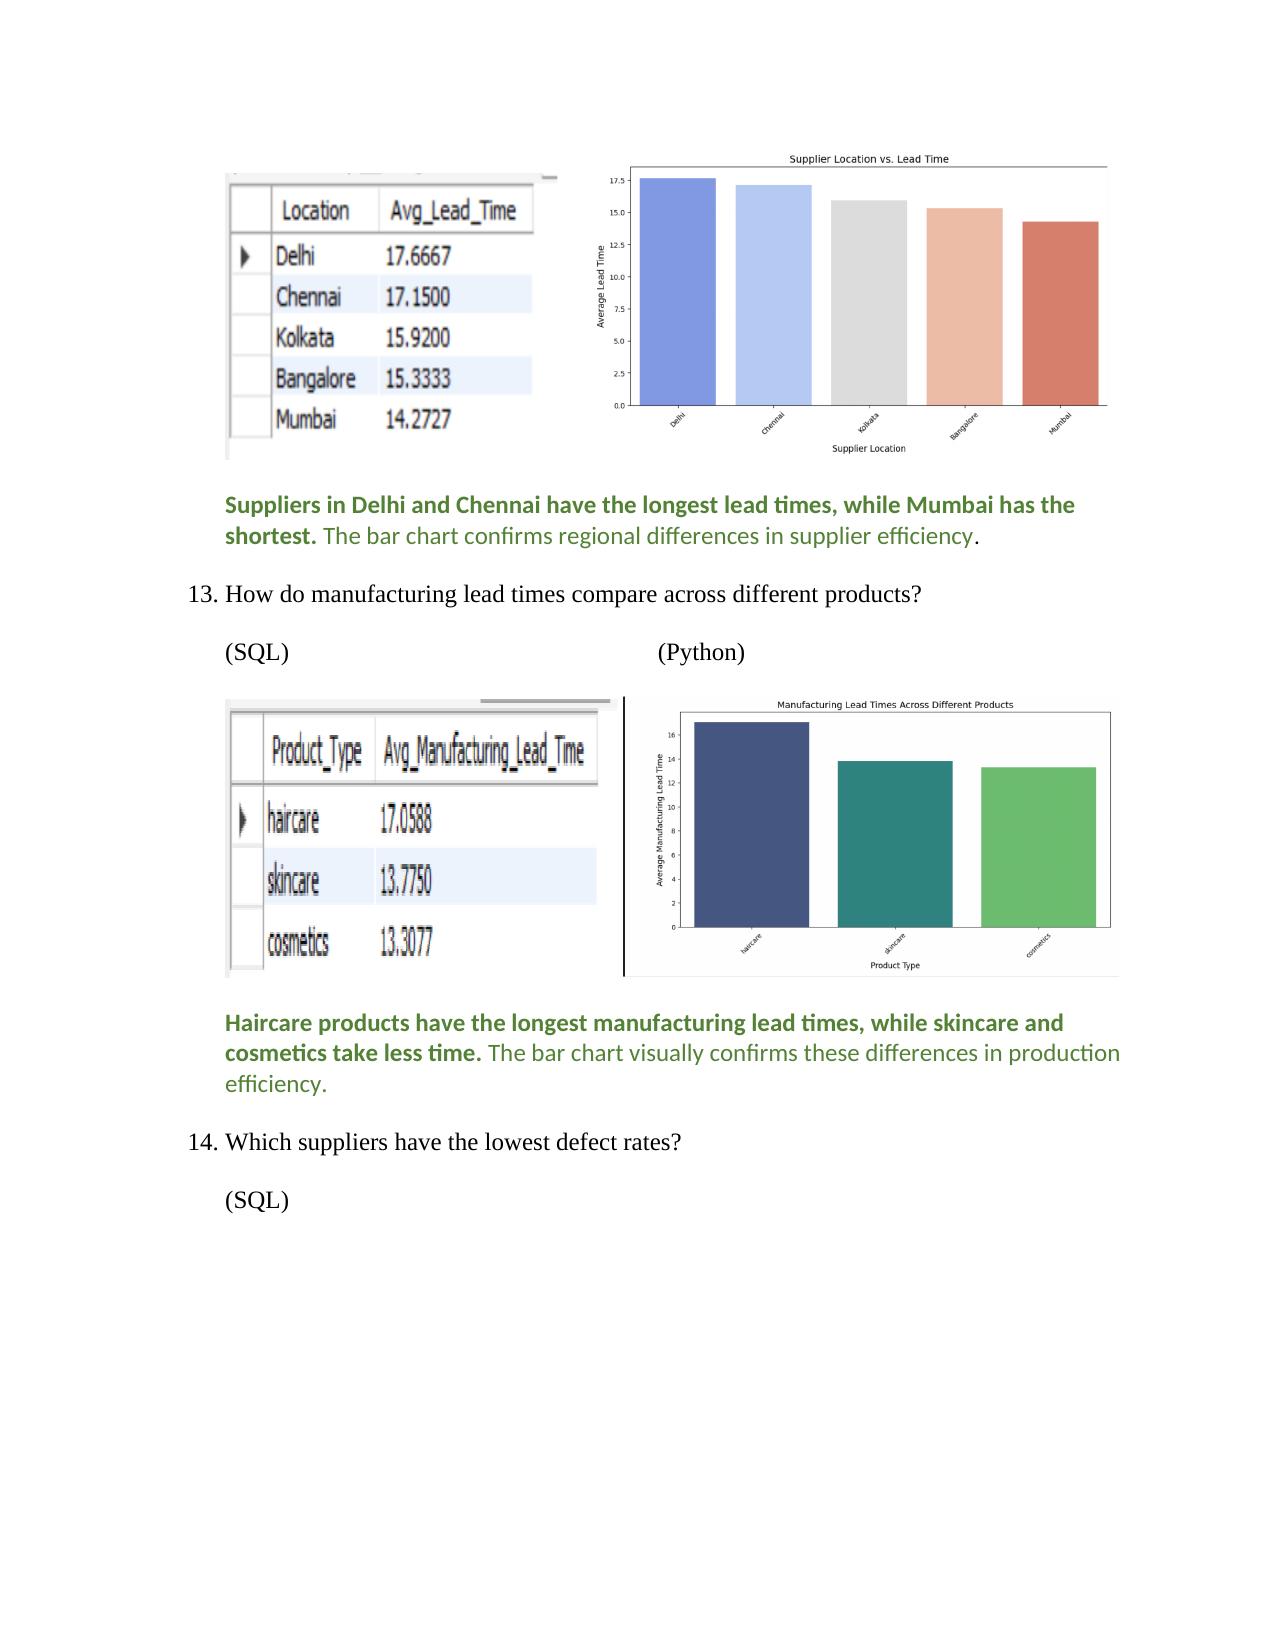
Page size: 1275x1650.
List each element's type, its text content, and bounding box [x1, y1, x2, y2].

text Haircare products have the longest manufacturing lead times, while skincare and cosmetics take less time. The bar chart visually confirms these differences in production efficiency. [225, 1007, 1125, 1098]
text Suppliers in Delhi and Chennai have the longest lead times, while Mumbai has the shortest. The bar chart confirms regional differences in supplier efficiency. [225, 489, 1125, 550]
list How do manufacturing lead times compare across different products? [187, 579, 1125, 608]
picture [225, 173, 558, 460]
picture [623, 695, 1119, 978]
text (SQL) (Python) [225, 637, 1125, 666]
picture [562, 150, 1108, 460]
text (SQL) [225, 1185, 1125, 1214]
picture [225, 699, 618, 978]
list Which suppliers have the lowest defect rates? [187, 1127, 1125, 1156]
